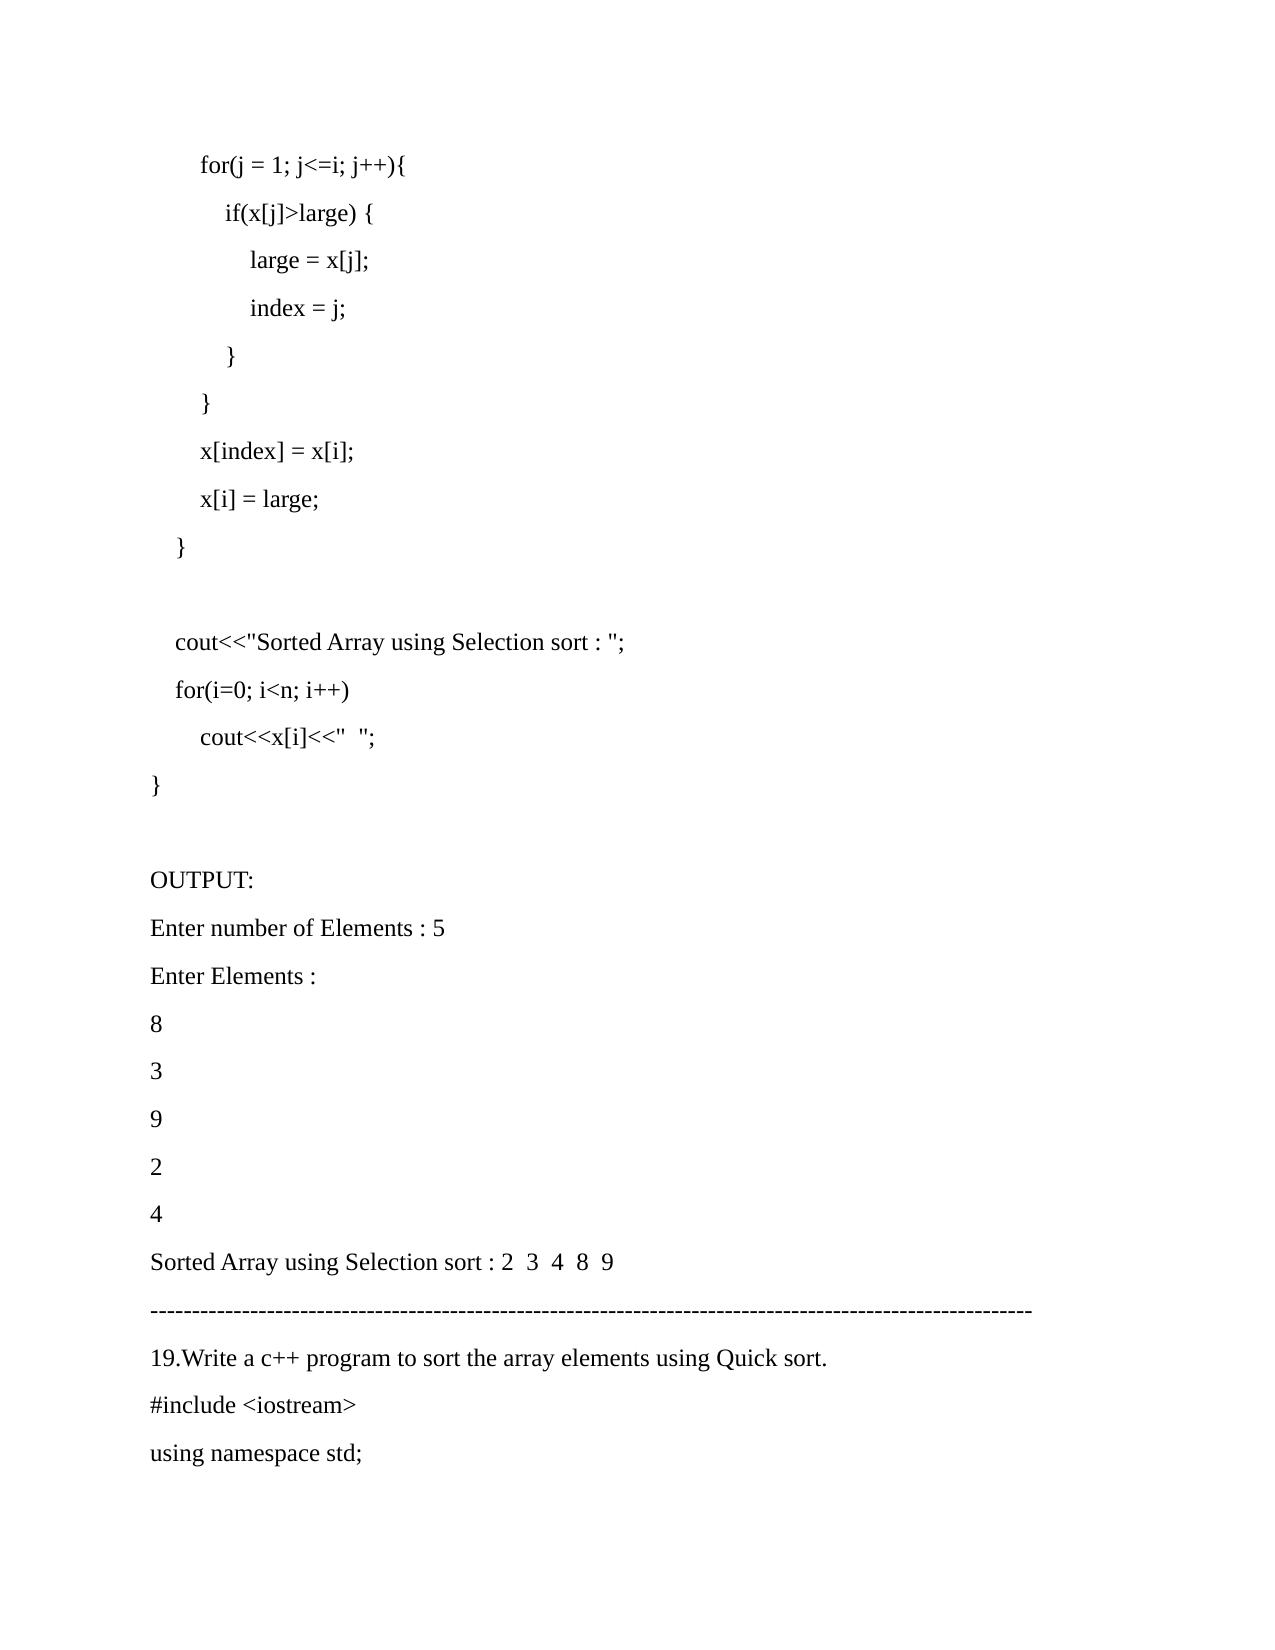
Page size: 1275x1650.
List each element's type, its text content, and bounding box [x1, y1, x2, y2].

text Enter Elements : [150, 961, 1125, 990]
text if(x[j]>large) { [150, 198, 1125, 226]
text OUTPUT: [150, 866, 1125, 894]
text 8 [150, 1009, 1125, 1037]
text } [150, 770, 1125, 799]
text } [150, 341, 1125, 369]
text } [150, 388, 1125, 417]
text Enter number of Elements : 5 [150, 913, 1125, 942]
text cout<<"Sorted Array using Selection sort : "; [150, 627, 1125, 656]
text cout<<x[i]<<" "; [150, 722, 1125, 751]
text ---------------------------------------------------------------------------------------------------------- [150, 1295, 1125, 1324]
text 9 [150, 1104, 1125, 1133]
text for(i=0; i<n; i++) [150, 675, 1125, 703]
text #include <iostream> [150, 1390, 1125, 1419]
text index = j; [150, 293, 1125, 322]
text using namespace std; [150, 1438, 1125, 1467]
text x[index] = x[i]; [150, 436, 1125, 465]
text 4 [150, 1199, 1125, 1228]
text for(j = 1; j<=i; j++){ [150, 150, 1125, 179]
text x[i] = large; [150, 484, 1125, 513]
text Sorted Array using Selection sort : 2 3 4 8 9 [150, 1247, 1125, 1276]
text } [150, 532, 1125, 560]
text 2 [150, 1152, 1125, 1181]
text 19.Write a c++ program to sort the array elements using Quick sort. [150, 1343, 1125, 1371]
text 3 [150, 1056, 1125, 1085]
text large = x[j]; [150, 245, 1125, 274]
